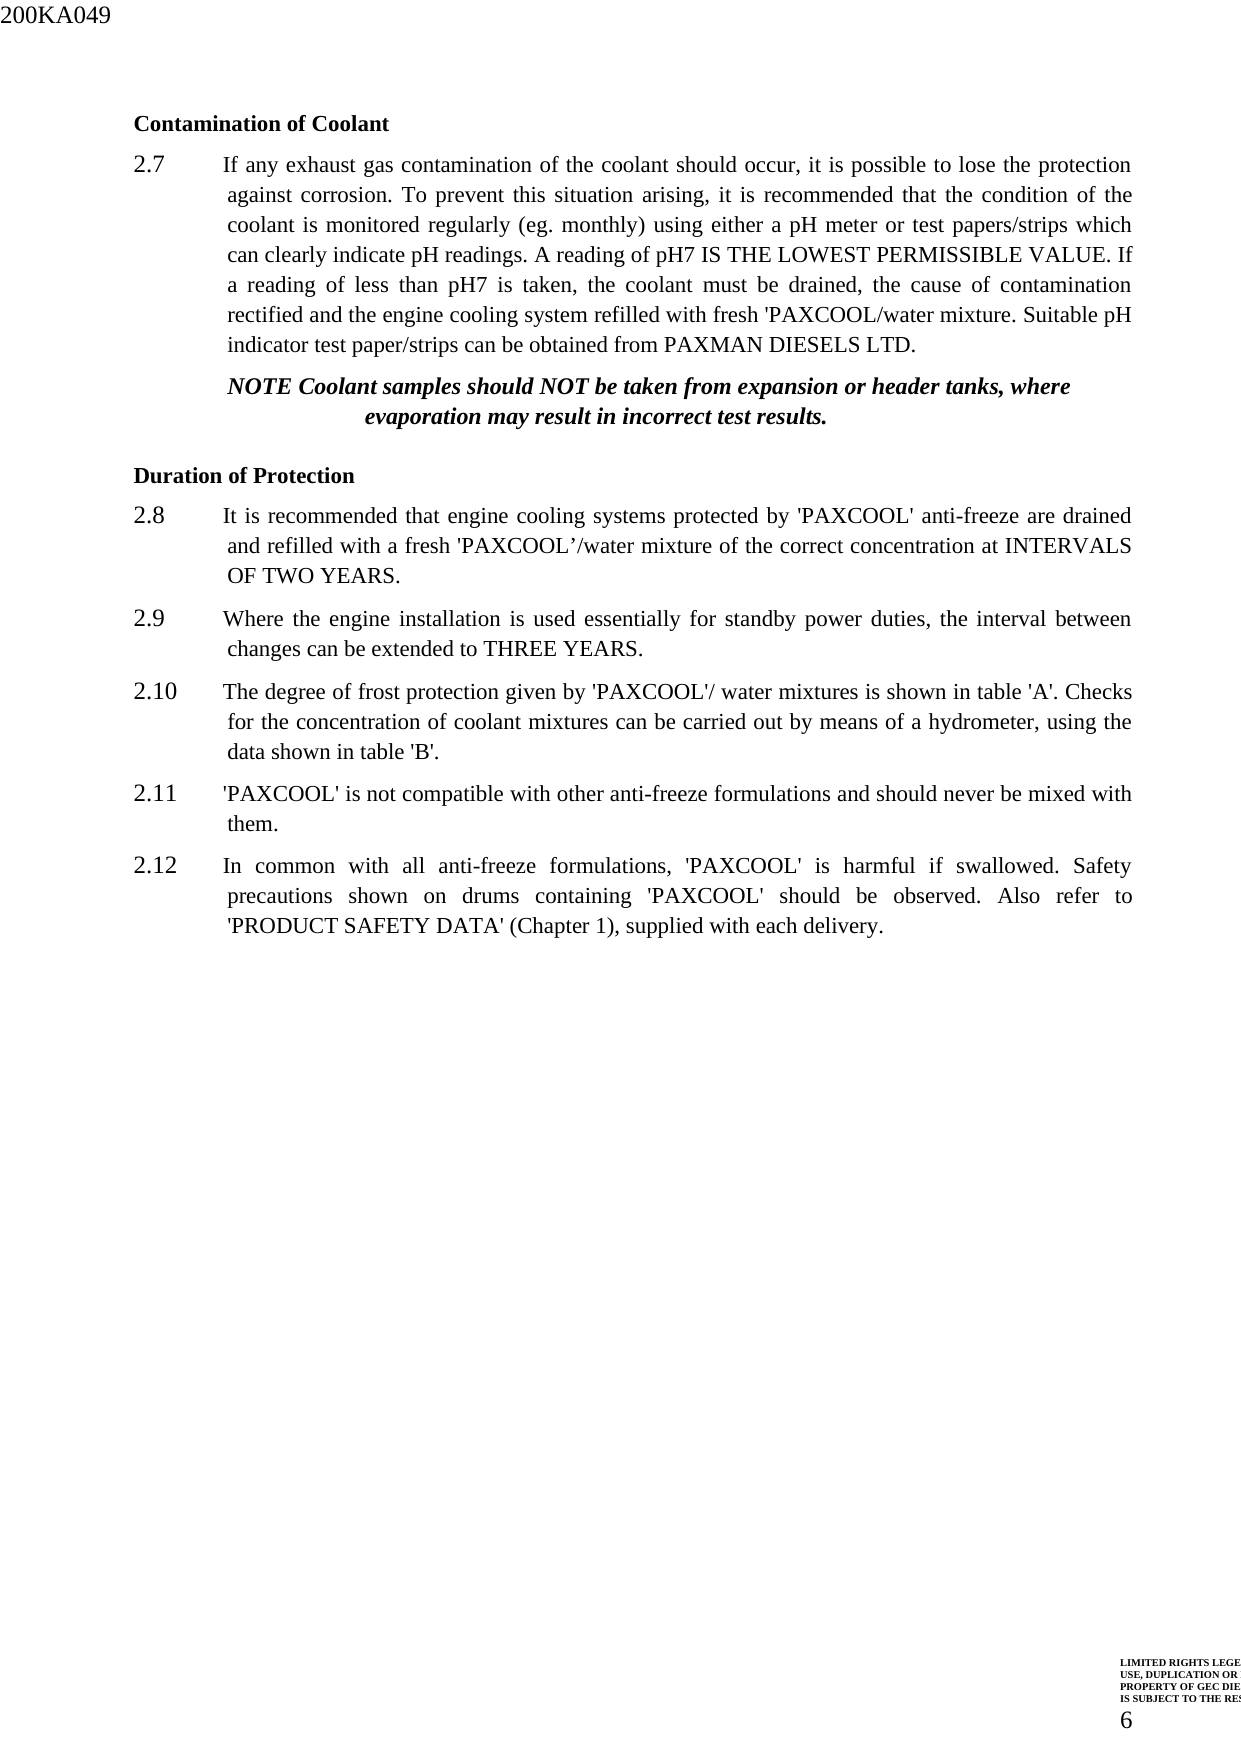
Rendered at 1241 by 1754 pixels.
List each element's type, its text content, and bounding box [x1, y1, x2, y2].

list If any exhaust gas contamination of the coolant should occur, it is possible to lose the protection against corrosion. To prevent this situation arising, it is recommended that the condition of the coolant is monitored regularly (eg. monthly) using either a pH meter or test papers/strips which can clearly indicate pH readings. A reading of pH7 IS THE LOWEST PERMISSIBLE VALUE. If a reading of less than pH7 is taken, the coolant must be drained, the cause of contamination rectified and the engine cooling system refilled with fresh 'PAXCOOL/water mixture. Suitable pH indicator test paper/strips can be obtained from PAXMAN DIESELS LTD. [133, 148, 1133, 358]
list In common with all anti-freeze formulations, 'PAXCOOL' is harmful if swallowed. Safety precautions shown on drums containing 'PAXCOOL' should be observed. Also refer to 'PRODUCT SAFETY DATA' (Chapter 1), supplied with each delivery. [133, 849, 1133, 940]
list It is recommended that engine cooling systems protected by 'PAXCOOL' anti-freeze are drained and refilled with a fresh 'PAXCOOL’/water mixture of the correct concentration at INTERVALS OF TWO YEARS. [133, 499, 1133, 589]
list Where the engine installation is used essentially for standby power duties, the interval between changes can be extended to THREE YEARS. [133, 602, 1133, 663]
subtitle Contamination of Coolant [133, 110, 1133, 137]
list The degree of frost protection given by 'PAXCOOL'/ water mixtures is shown in table 'A'. Checks for the concentration of coolant mixtures can be carried out by means of a hydrometer, using the data shown in table 'B'. [133, 676, 1133, 765]
list 'PAXCOOL' is not compatible with other anti-freeze formulations and should never be mixed with them. [133, 778, 1133, 837]
text NOTE Coolant samples should NOT be taken from expansion or header tanks, where evaporation may result in incorrect test results. [227, 371, 1133, 430]
subtitle Duration of Protection [133, 461, 1133, 489]
